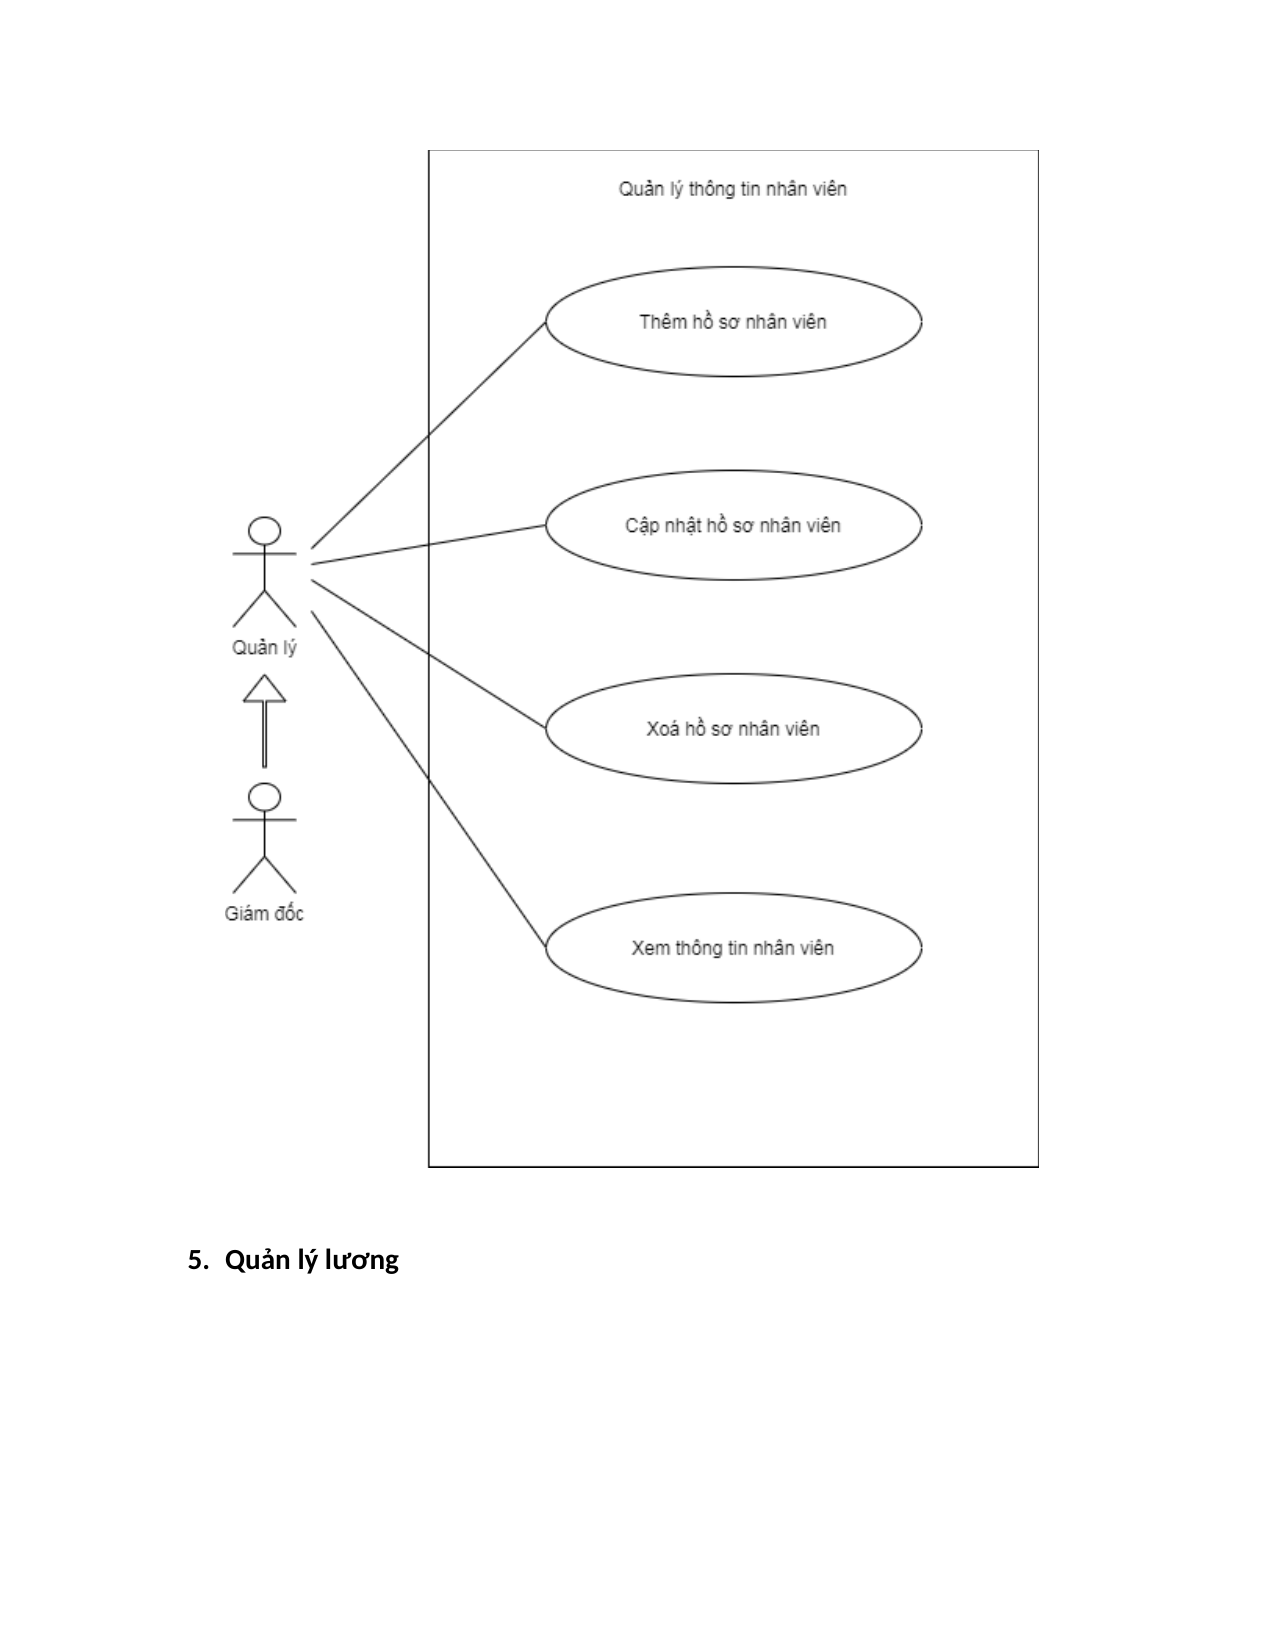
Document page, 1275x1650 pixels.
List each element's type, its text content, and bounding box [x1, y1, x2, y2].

picture [225, 150, 1039, 1168]
list Quản lý lương [187, 1241, 1125, 1277]
